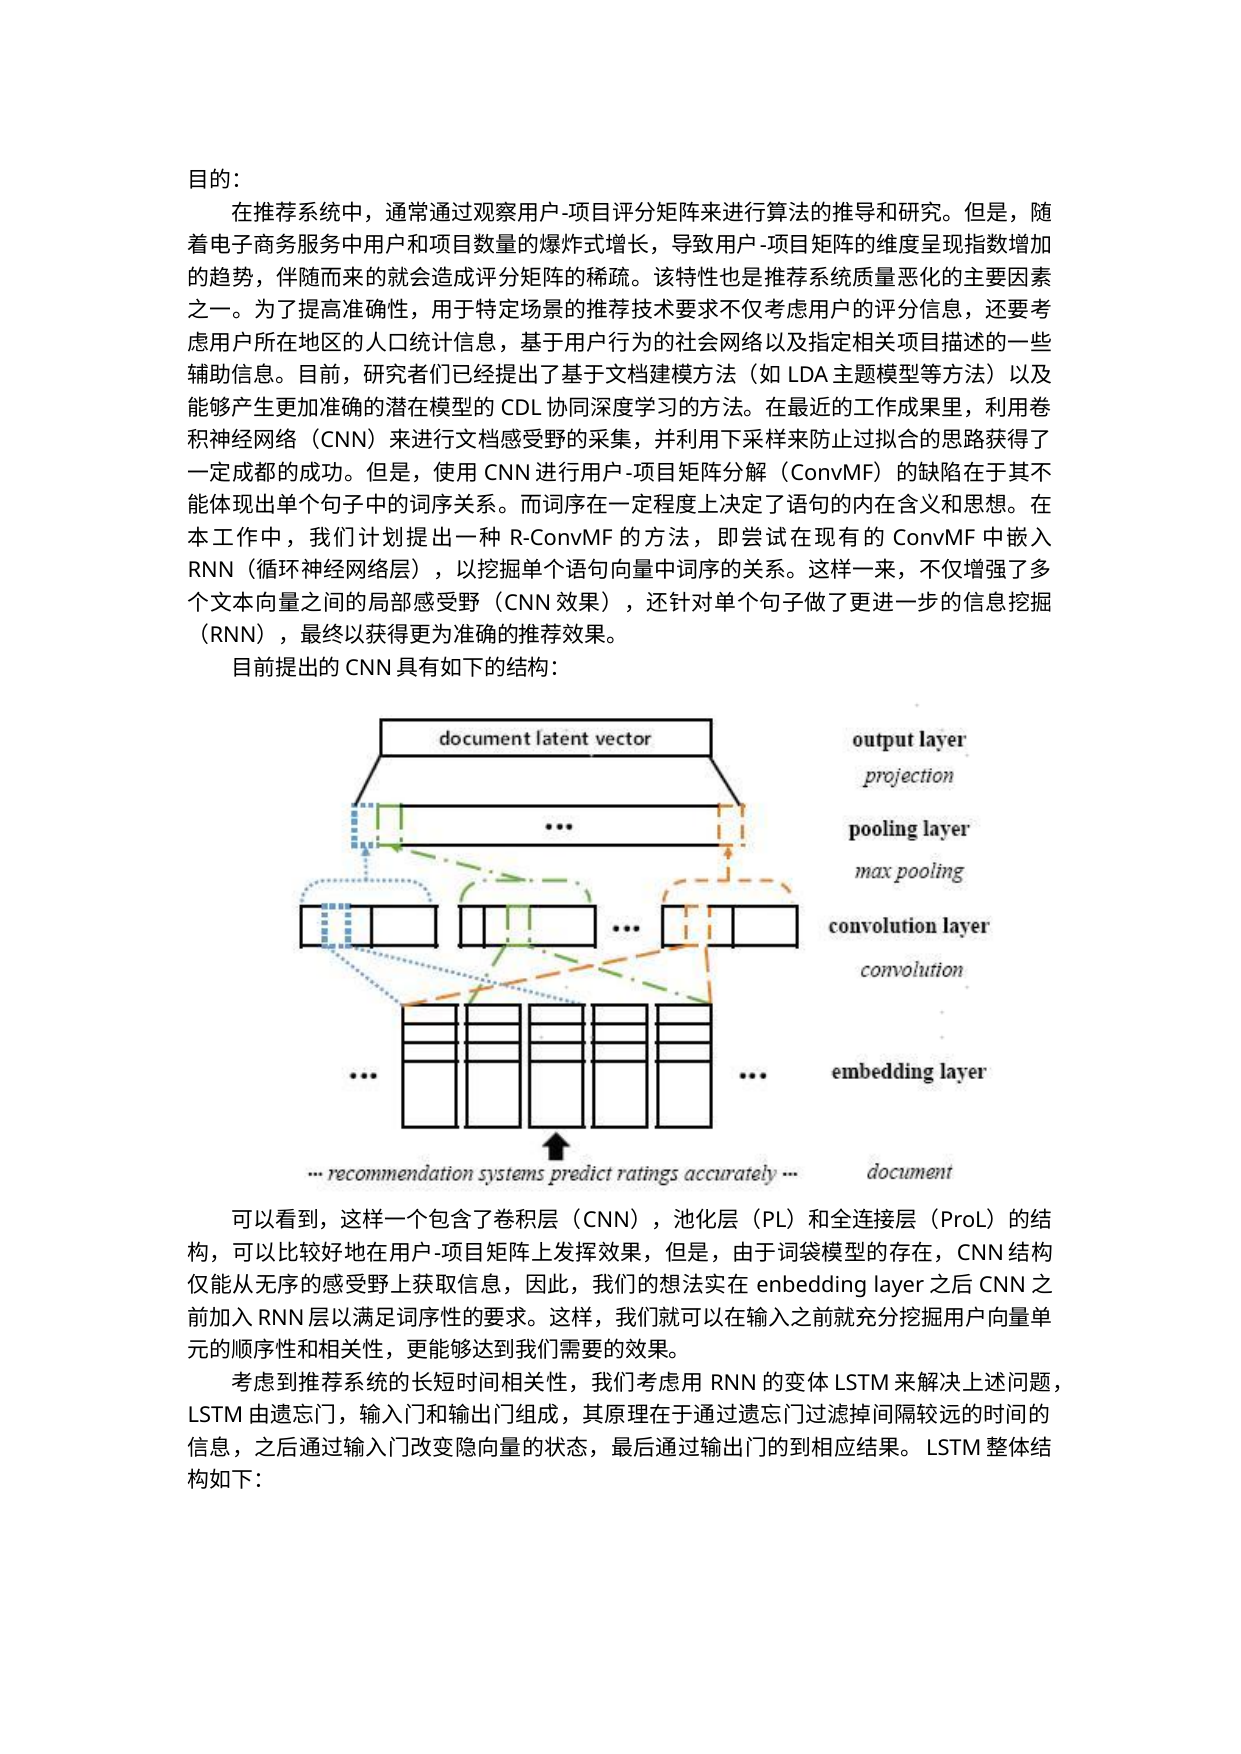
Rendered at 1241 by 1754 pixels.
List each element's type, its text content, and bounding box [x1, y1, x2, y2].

text 在推荐系统中，通常通过观察用户-项目评分矩阵来进行算法的推导和研究。但是，随着电子商务服务中用户和项目数量的爆炸式增长，导致用户-项目矩阵的维度呈现指数增加的趋势，伴随而来的就会造成评分矩阵的稀疏。该特性也是推荐系统质量恶化的主要因素之一。为了提高准确性，用于特定场景的推荐技术要求不仅考虑用户的评分信息，还要考虑用户所在地区的人口统计信息，基于用户行为的社会网络以及指定相关项目描述的一些辅助信息。目前，研究者们已经提出了基于文档建模方法（如LDA主题模型等方法）以及能够产生更加准确的潜在模型的CDL协同深度学习的方法。在最近的工作成果里，利用卷积神经网络（CNN）来进行文档感受野的采集，并利用下采样来防止过拟合的思路获得了一定成都的成功。但是，使用CNN进行用户-项目矩阵分解（ConvMF）的缺陷在于其不能体现出单个句子中的词序关系。而词序在一定程度上决定了语句的内在含义和思想。在本工作中，我们计划提出一种R-ConvMF的方法，即尝试在现有的ConvMF中嵌入RNN（循环神经网络层），以挖掘单个语句向量中词序的关系。这样一来，不仅增强了多个文本向量之间的局部感受野（CNN效果），还针对单个句子做了更进一步的信息挖掘（RNN），最终以获得更为准确的推荐效果。 [187, 194, 1053, 649]
text 考虑到推荐系统的长短时间相关性，我们考虑用RNN的变体LSTM来解决上述问题，LSTM由遗忘门，输入门和输出门组成，其原理在于通过遗忘门过滤掉间隔较远的时间的信息，之后通过输入门改变隐向量的状态，最后通过输出门的到相应结果。LSTM整体结构如下： [187, 1364, 1053, 1494]
text 可以看到，这样一个包含了卷积层（CNN），池化层（PL）和全连接层（ProL）的结构，可以比较好地在用户-项目矩阵上发挥效果，但是，由于词袋模型的存在，CNN结构仅能从无序的感受野上获取信息，因此，我们的想法实在enbedding layer之后CNN之前加入RNN层以满足词序性的要求。这样，我们就可以在输入之前就充分挖掘用户向量单元的顺序性和相关性，更能够达到我们需要的效果。 [187, 1202, 1053, 1364]
text 目前提出的CNN具有如下的结构： [187, 649, 1053, 682]
picture [231, 682, 1039, 1198]
text 目的： [187, 162, 1053, 194]
